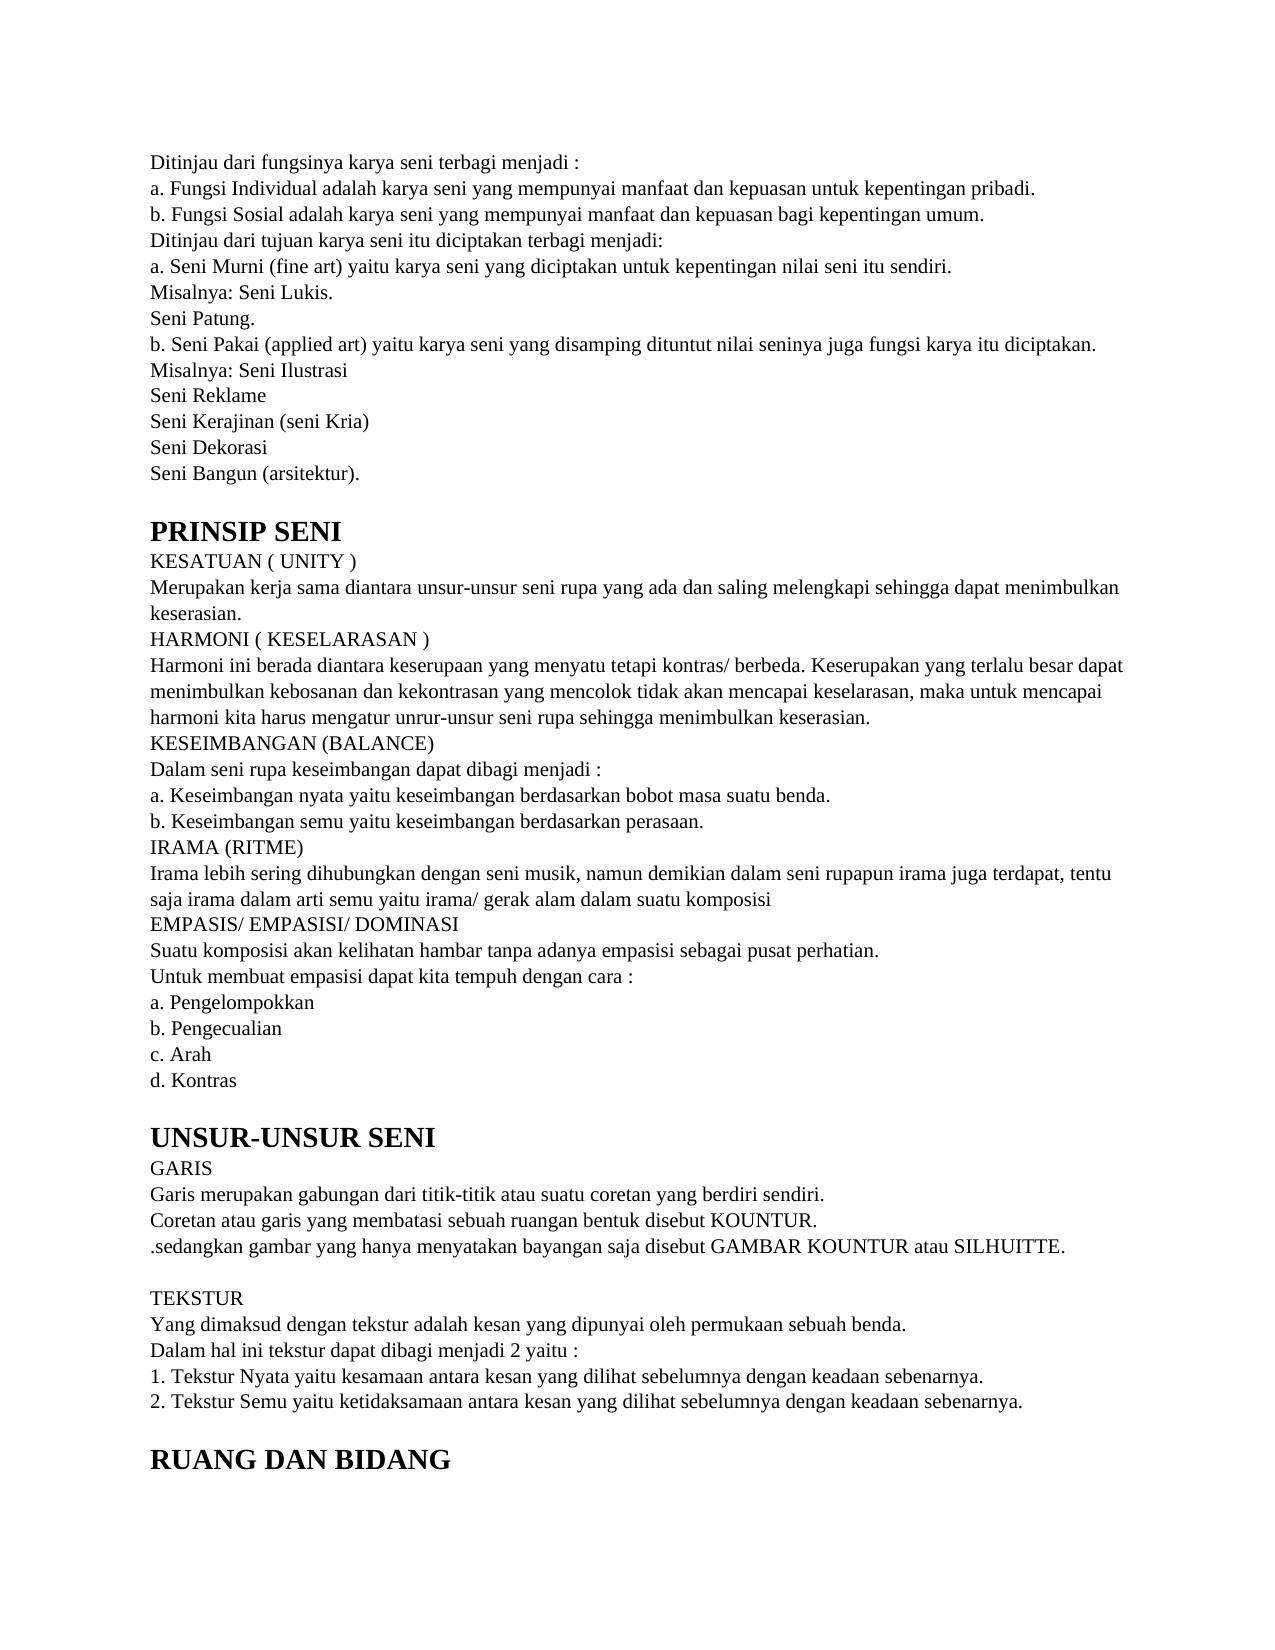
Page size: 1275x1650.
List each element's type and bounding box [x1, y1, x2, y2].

text [150, 150, 1125, 1476]
